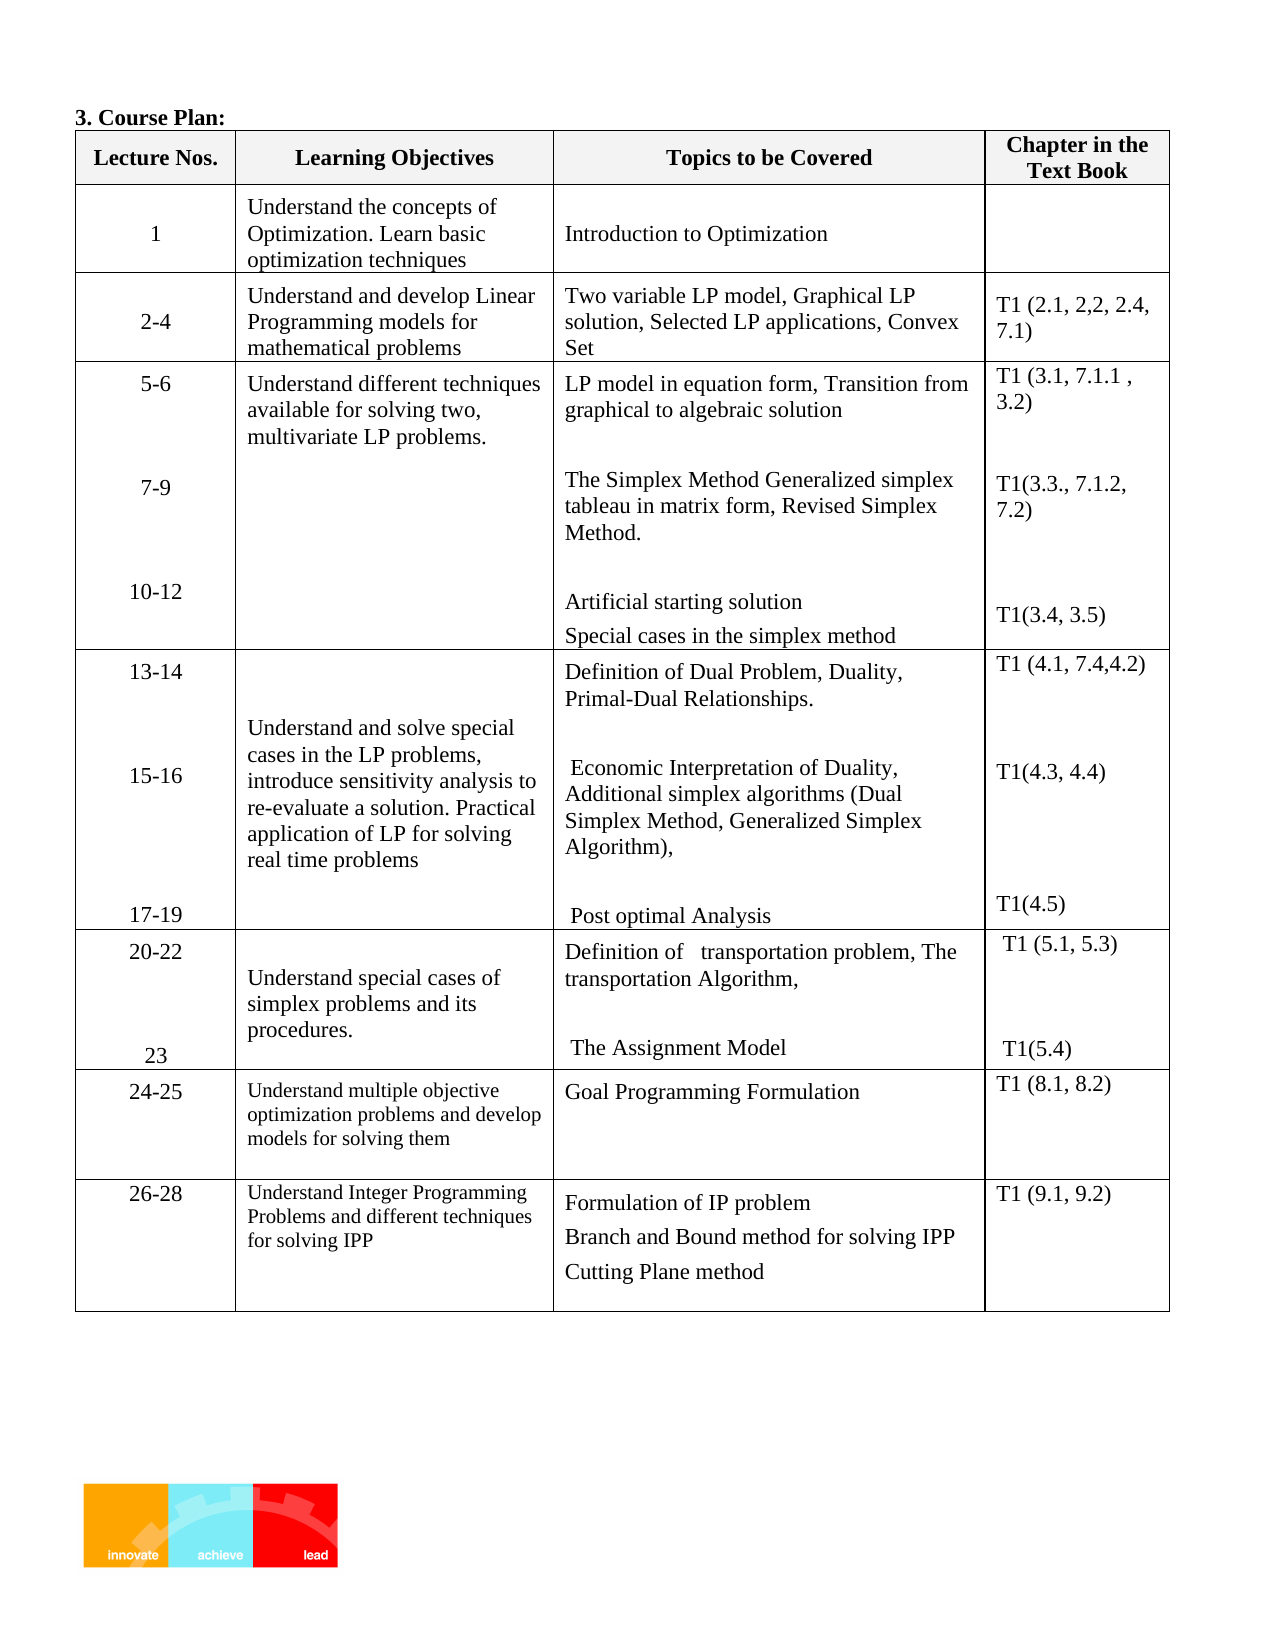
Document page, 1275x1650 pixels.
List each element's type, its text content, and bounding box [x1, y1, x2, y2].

table_cell Understand and develop Linear Programming models for mathematical problems [236, 273, 553, 361]
table_cell Understand special cases of simplex problems and its procedures. [236, 930, 553, 1069]
table_header Chapter in the Text Book [986, 131, 1169, 184]
table_cell Understand and solve special cases in the LP problems, introduce sensitivity analysis to re-evaluate a solution. Practical application of LP for solving real time problems [236, 650, 553, 929]
table_cell 2-4 [76, 273, 235, 361]
table_cell Goal Programming Formulation [554, 1070, 984, 1179]
table_cell T1 (9.1, 9.2) [986, 1180, 1169, 1311]
table_cell 5-6 7-9 10-12 [76, 362, 235, 649]
table_cell Understand Integer Programming Problems and different techniques for solving IPP [236, 1180, 553, 1311]
table_cell 20-22 23 [76, 930, 235, 1069]
table_cell 26-28 [76, 1180, 235, 1311]
table_cell Two variable LP model, Graphical LP solution, Selected LP applications, Convex Set [554, 273, 984, 361]
table_cell Understand the concepts of Optimization. Learn basic optimization techniques [236, 185, 553, 272]
table_cell Introduction to Optimization [554, 185, 984, 272]
table_cell 13-14 15-16 17-19 [76, 650, 235, 929]
table_cell Understand multiple objective optimization problems and develop models for solving them [236, 1070, 553, 1179]
table_cell Definition of Dual Problem, Duality, Primal-Dual Relationships. Economic Interpretation of Duality, Additional simplex algorithms (Dual Simplex Method, Generalized Simplex Algorithm), Post optimal Analysis [554, 650, 984, 929]
table_cell T1 (5.1, 5.3) T1(5.4) [986, 930, 1169, 1069]
table_cell LP model in equation form, Transition from graphical to algebraic solution The Simplex Method Generalized simplex tableau in matrix form, Revised Simplex Method. Artificial starting solution Special cases in the simplex method [554, 362, 984, 649]
table_cell T1 (8.1, 8.2) [986, 1070, 1169, 1179]
picture [75, 1476, 346, 1575]
table_cell Understand different techniques available for solving two, multivariate LP problems. [236, 362, 553, 649]
table_cell T1 (3.1, 7.1.1 , 3.2) T1(3.3., 7.1.2, 7.2) T1(3.4, 3.5) [986, 362, 1169, 649]
table_cell 1 [76, 185, 235, 272]
table_cell Definition of transportation problem, The transportation Algorithm, The Assignment Model [554, 930, 984, 1069]
text 3. Course Plan: [19, 104, 1200, 130]
table_cell 24-25 [76, 1070, 235, 1179]
table_header Learning Objectives [236, 131, 553, 184]
table_cell [986, 185, 1169, 272]
table_cell T1 (2.1, 2,2, 2.4, 7.1) [986, 273, 1169, 361]
table_header Lecture Nos. [76, 131, 235, 184]
table_header Topics to be Covered [554, 131, 984, 184]
table_cell T1 (4.1, 7.4,4.2) T1(4.3, 4.4) T1(4.5) [986, 650, 1169, 929]
table_cell Formulation of IP problem Branch and Bound method for solving IPP Cutting Plane method [554, 1180, 984, 1311]
